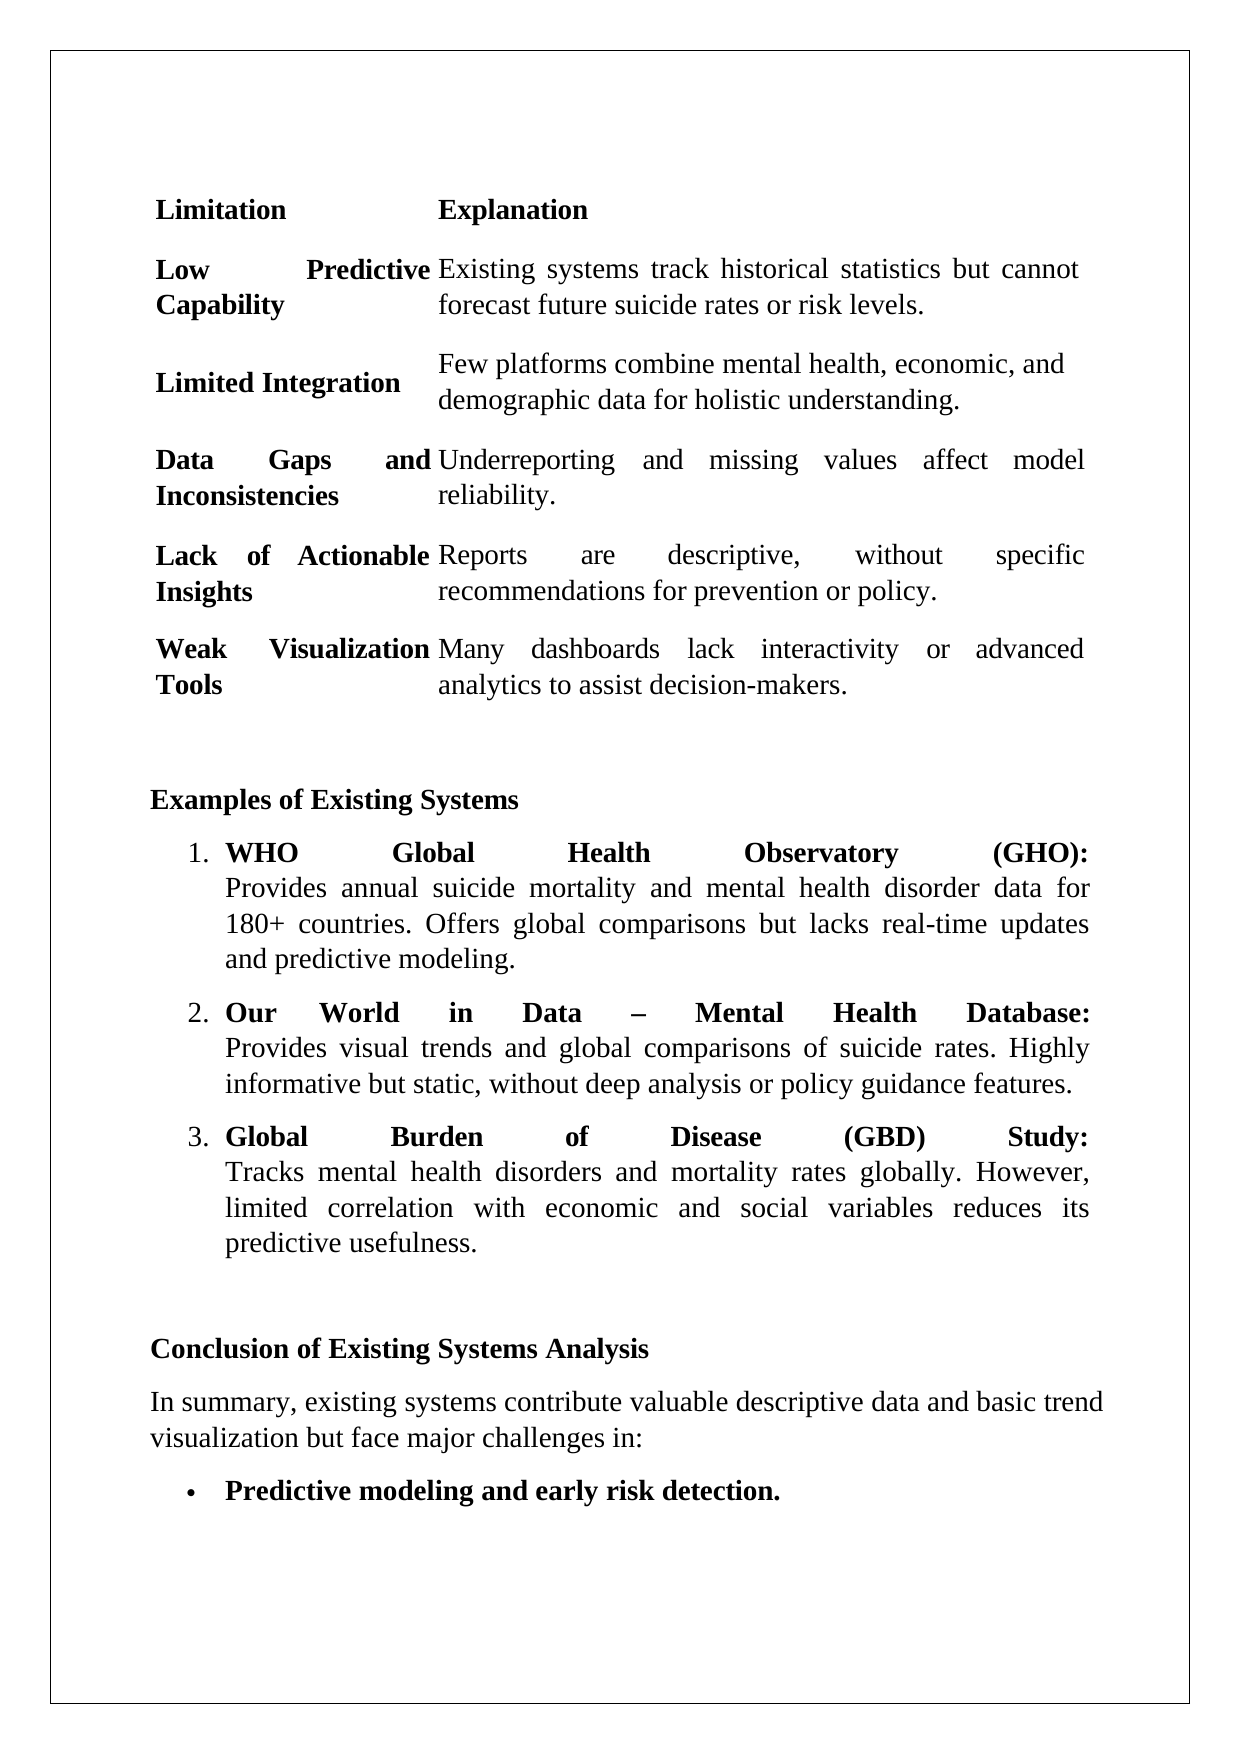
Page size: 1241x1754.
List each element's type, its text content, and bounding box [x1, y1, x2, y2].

table_cell Limited Integration [150, 335, 435, 429]
table_cell Weak Visualization Tools [150, 620, 435, 702]
table_cell Reports are descriptive, without specific recommendations for prevention or policy. [435, 525, 1091, 620]
text Examples of Existing Systems [150, 782, 1166, 815]
table_header Explanation [435, 194, 1091, 239]
table_cell Few platforms combine mental health, economic, and demographic data for holistic understanding. [435, 335, 1091, 429]
list Predictive modeling and early risk detection. [187, 1473, 1166, 1506]
table_cell Many dashboards lack interactivity or advanced analytics to assist decision-makers. [435, 620, 1091, 702]
list WHO Global Health Observatory (GHO): Provides annual suicide mortality and mental health disorder data for 180+ countries. Offers global comparisons but lacks real-time updates and predictive modeling. [187, 835, 1091, 975]
table_cell Lack of Actionable Insights [150, 525, 435, 620]
table_cell Underreporting and missing values affect model reliability. [435, 430, 1091, 525]
subtitle Conclusion of Existing Systems Analysis [150, 1332, 1166, 1365]
list Global Burden of Disease (GBD) Study: Tracks mental health disorders and mortality rates globally. However, limited correlation with economic and social variables reduces its predictive usefulness. [187, 1119, 1091, 1259]
list Our World in Data – Mental Health Database: Provides visual trends and global comparisons of suicide rates. Highly informative but static, without deep analysis or policy guidance features. [187, 995, 1091, 1099]
table_header Limitation [150, 194, 435, 239]
table_cell Existing systems track historical statistics but cannot forecast future suicide rates or risk levels. [435, 239, 1091, 334]
table_cell Data Gaps and Inconsistencies [150, 430, 435, 525]
table_cell Low Predictive Capability [150, 239, 435, 334]
text In summary, existing systems contribute valuable descriptive data and basic trend visualization but face major challenges in: [150, 1384, 1166, 1453]
